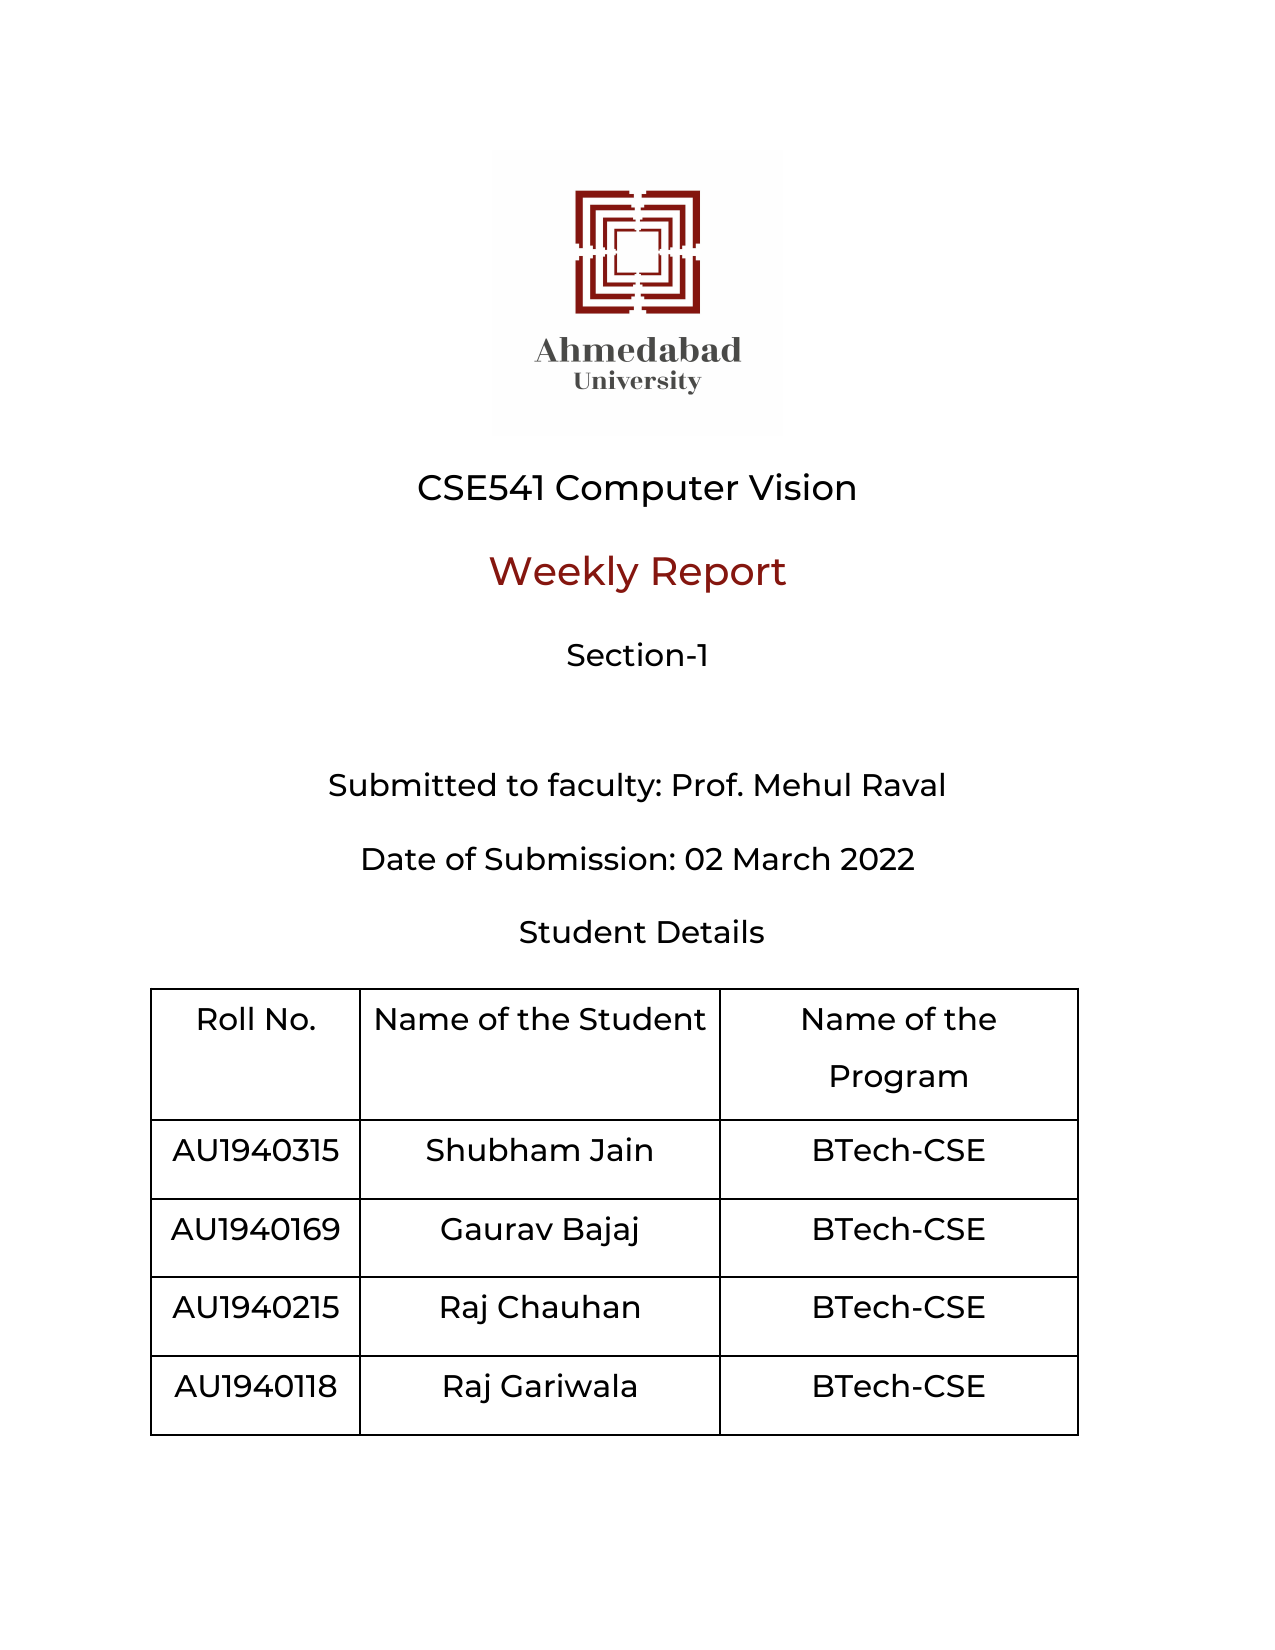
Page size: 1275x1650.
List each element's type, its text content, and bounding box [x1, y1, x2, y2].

text Section-1 [150, 636, 1125, 674]
table_cell AU1940315 [152, 1121, 359, 1198]
table_cell Gaurav Bajaj [361, 1200, 719, 1276]
table_cell Shubham Jain [361, 1121, 719, 1198]
text Weekly Report [150, 547, 1125, 595]
table_header Roll No. [152, 990, 359, 1119]
table_cell BTech-CSE [721, 1357, 1077, 1433]
table_cell Raj Chauhan [361, 1278, 719, 1355]
table_header Name of the Program [721, 990, 1077, 1119]
table_cell AU1940118 [152, 1357, 359, 1433]
table_cell AU1940215 [152, 1278, 359, 1355]
table_header Name of the Student [361, 990, 719, 1119]
table_cell BTech-CSE [721, 1278, 1077, 1355]
text Submitted to faculty: Prof. Mehul Raval [150, 766, 1125, 804]
table_cell AU1940169 [152, 1200, 359, 1276]
table_cell BTech-CSE [721, 1200, 1077, 1276]
text Date of Submission: 02 March 2022 [150, 840, 1125, 878]
table_cell Raj Gariwala [361, 1357, 719, 1433]
table_cell BTech-CSE [721, 1121, 1077, 1198]
text CSE541 Computer Vision [150, 466, 1125, 509]
picture [491, 150, 784, 436]
text Student Details [150, 914, 1125, 952]
